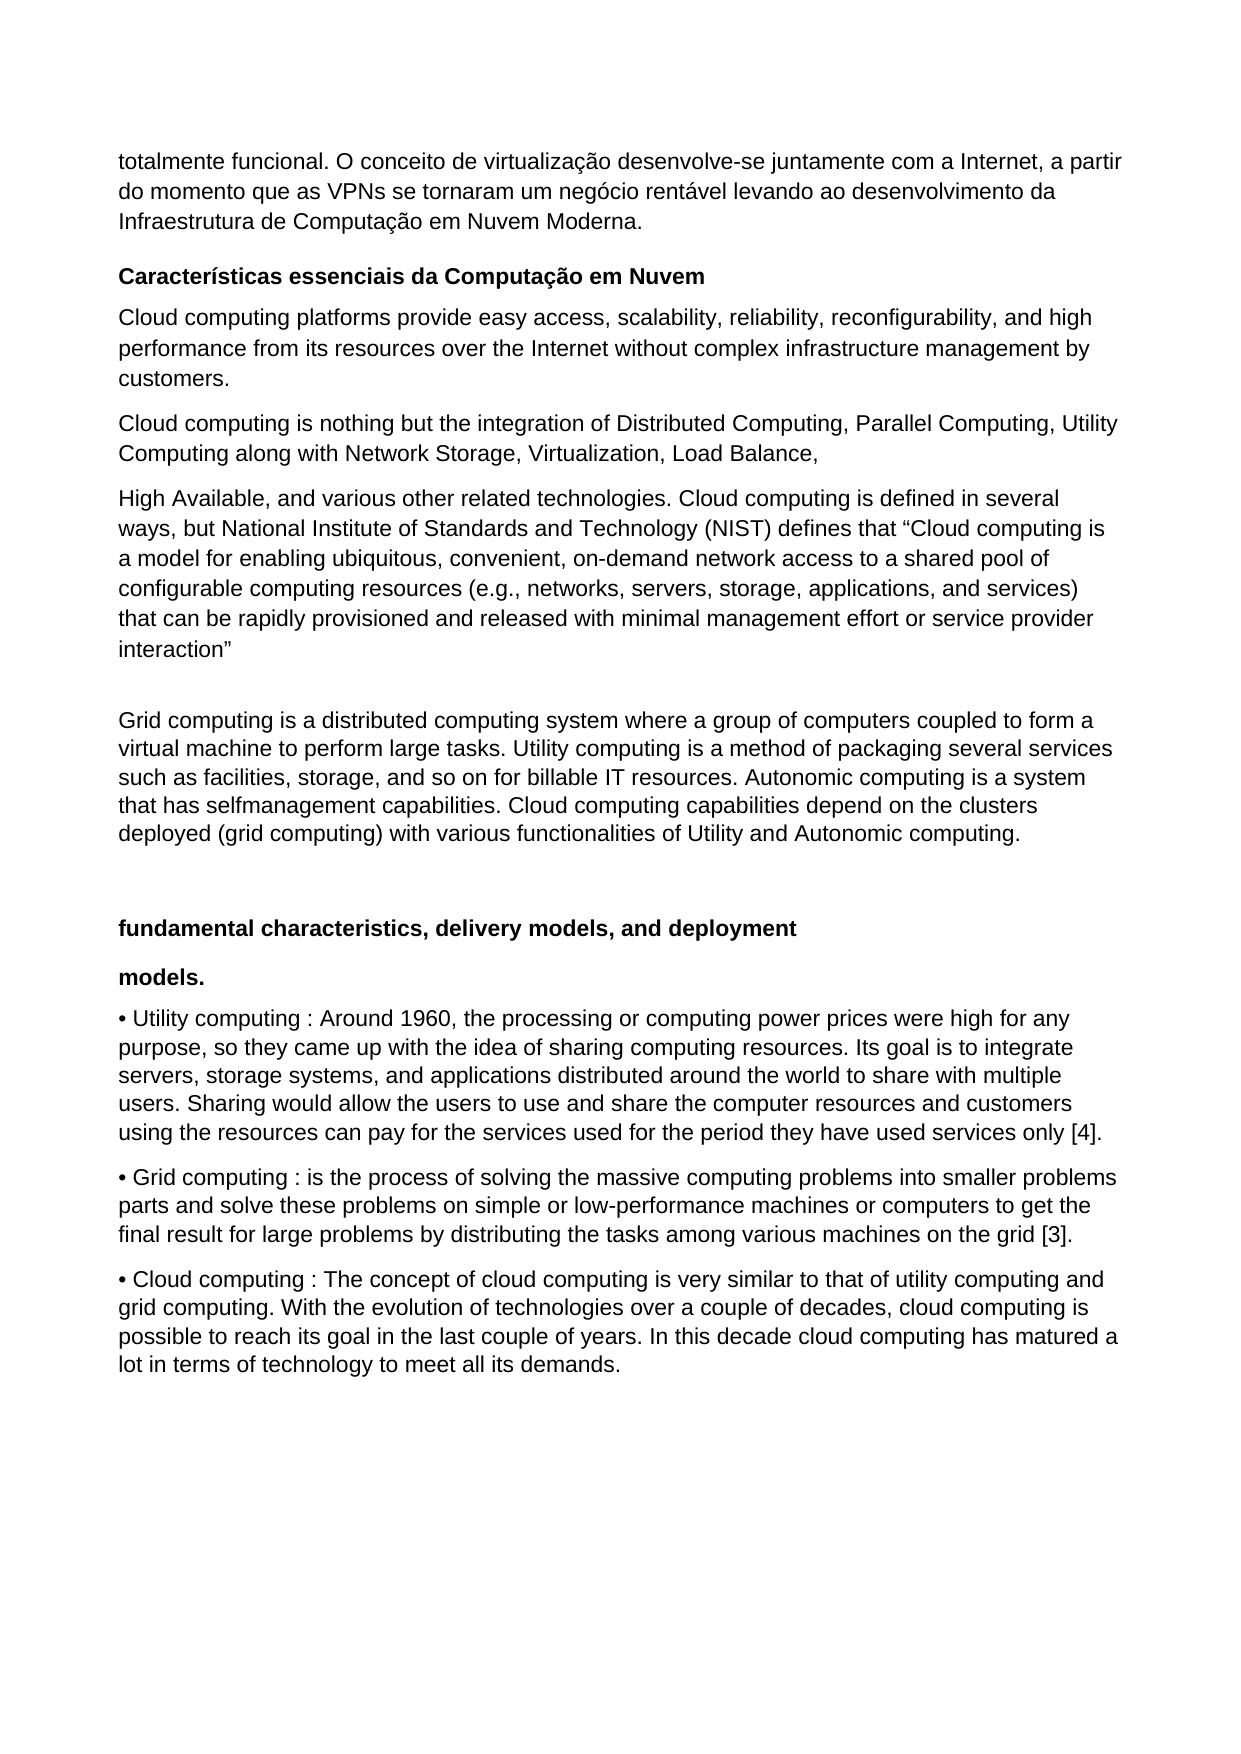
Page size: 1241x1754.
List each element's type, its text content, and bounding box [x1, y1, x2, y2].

text • Utility computing : Around 1960, the processing or computing power prices were high for any purpose, so they came up with the idea of sharing computing resources. Its goal is to integrate servers, storage systems, and applications distributed around the world to share with multiple users. Sharing would allow the users to use and share the computer resources and customers using the resources can pay for the services used for the period they have used services only [4]. [118, 1005, 1122, 1145]
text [118, 148, 1122, 234]
text Cloud computing platforms provide easy access, scalability, reliability, reconfigurability, and high performance from its resources over the Internet without complex infrastructure management by customers. [118, 304, 1122, 391]
subtitle fundamental characteristics, delivery models, and deployment [118, 915, 1122, 941]
text • Grid computing : is the process of solving the massive computing problems into smaller problems parts and solve these problems on simple or low-performance machines or computers to get the final result for large problems by distributing the tasks among various machines on the grid [3]. [118, 1164, 1122, 1247]
subtitle Características essenciais da Computação em Nuvem [118, 263, 1122, 290]
text Cloud computing is nothing but the integration of Distributed Computing, Parallel Computing, Utility Computing along with Network Storage, Virtualization, Load Balance, [118, 409, 1122, 466]
text Grid computing is a distributed computing system where a group of computers coupled to form a virtual machine to perform large tasks. Utility computing is a method of packaging several services such as facilities, storage, and so on for billable IT resources. Autonomic computing is a system that has selfmanagement capabilities. Cloud computing capabilities depend on the clusters deployed (grid computing) with various functionalities of Utility and Autonomic computing. [118, 707, 1122, 847]
text High Available, and various other related technologies. Cloud computing is defined in several ways, but National Institute of Standards and Technology (NIST) defines that “Cloud computing is a model for enabling ubiquitous, convenient, on-demand network access to a shared pool of configurable computing resources (e.g., networks, servers, storage, applications, and services) that can be rapidly provisioned and released with minimal management effort or service provider interaction” [118, 484, 1122, 662]
text • Cloud computing : The concept of cloud computing is very similar to that of utility computing and grid computing. With the evolution of technologies over a couple of decades, cloud computing is possible to reach its goal in the last couple of years. In this decade cloud computing has matured a lot in terms of technology to meet all its demands. [118, 1266, 1122, 1377]
subtitle models. [118, 964, 1122, 990]
